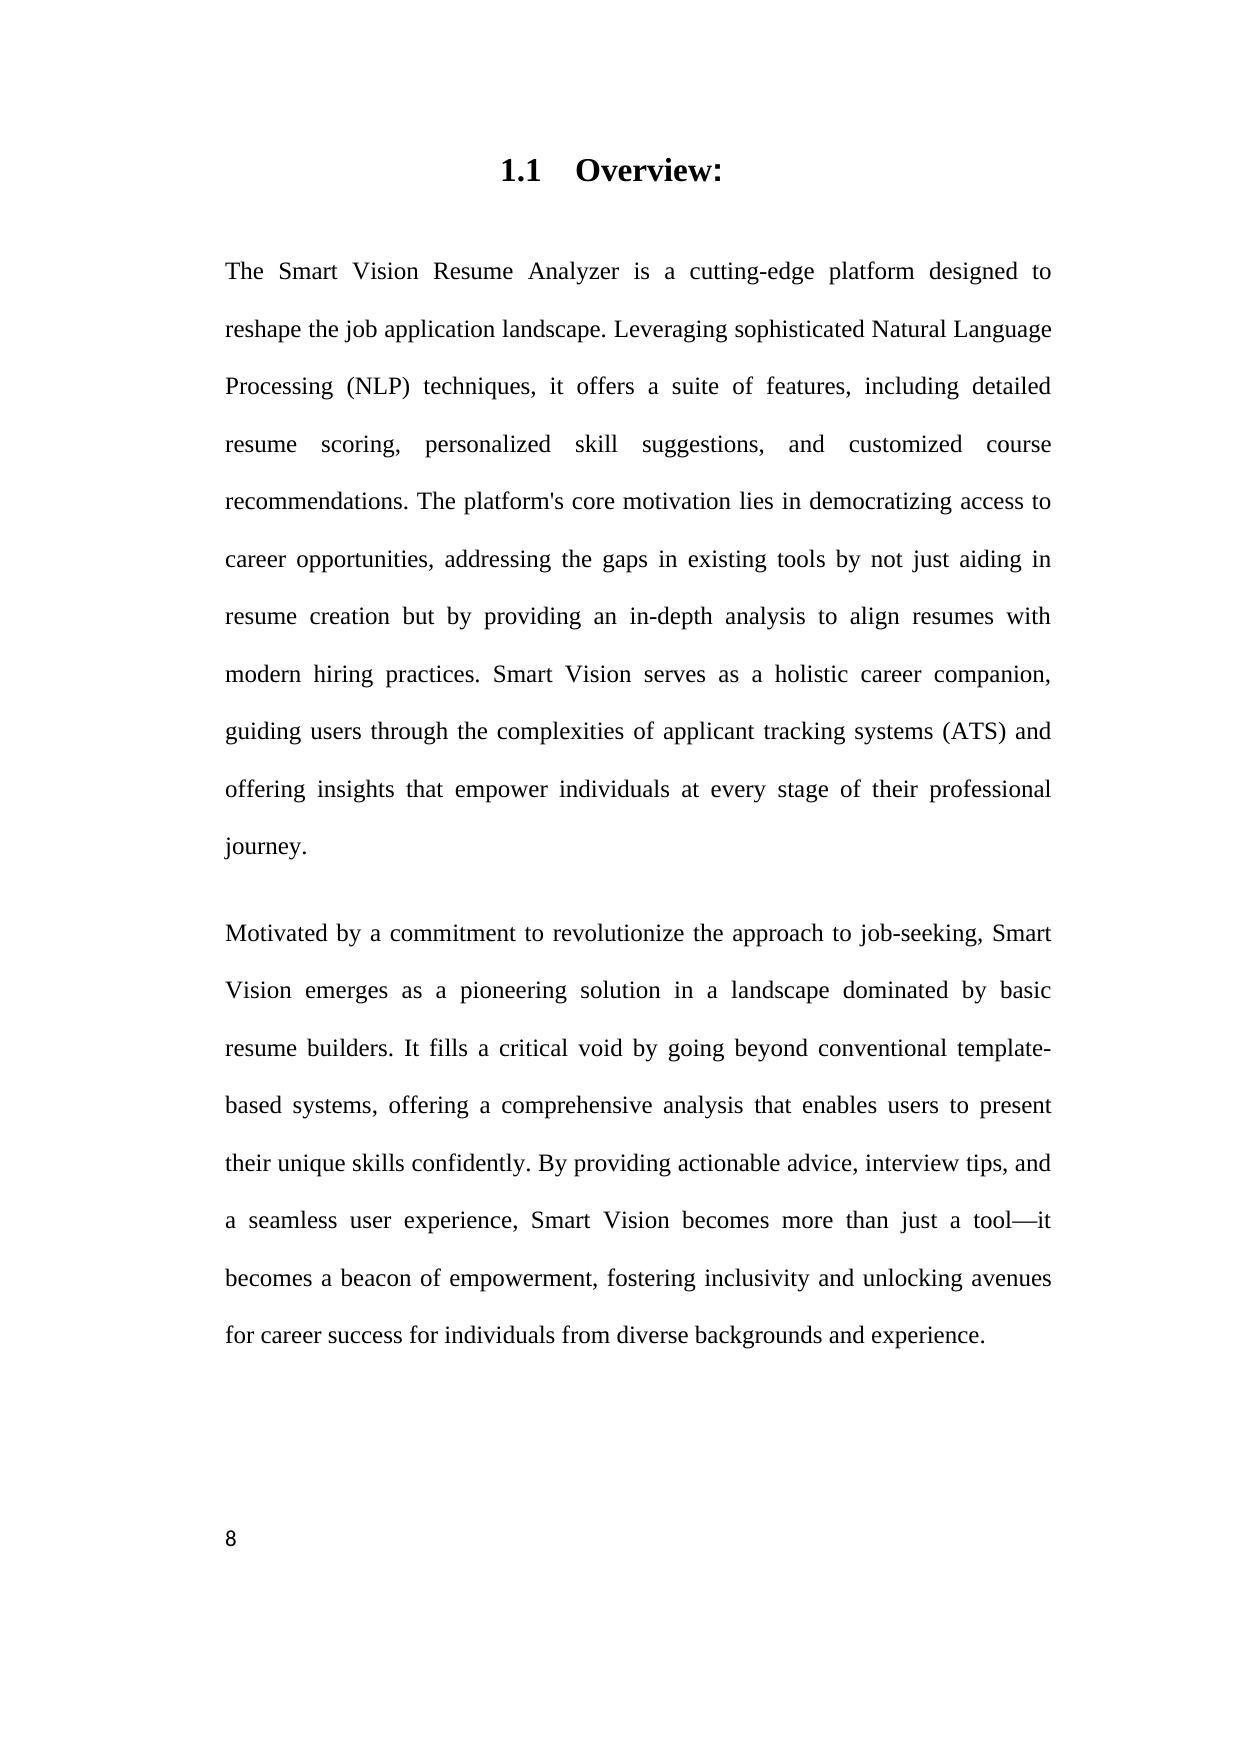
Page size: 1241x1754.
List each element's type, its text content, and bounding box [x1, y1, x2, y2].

text Motivated by a commitment to revolutionize the approach to job-seeking, Smart Vision emerges as a pioneering solution in a landscape dominated by basic resume builders. It fills a critical void by going beyond conventional template-based systems, offering a comprehensive analysis that enables users to present their unique skills confidently. By providing actionable advice, interview tips, and a seamless user experience, Smart Vision becomes more than just a tool—it becomes a beacon of empowerment, fostering inclusivity and unlocking avenues for career success for individuals from diverse backgrounds and experience. [225, 918, 1052, 1349]
text The Smart Vision Resume Analyzer is a cutting-edge platform designed to reshape the job application landscape. Leveraging sophisticated Natural Language Processing (NLP) techniques, it offers a suite of features, including detailed resume scoring, personalized skill suggestions, and customized course recommendations. The platform's core motivation lies in democratizing access to career opportunities, addressing the gaps in existing tools by not just aiding in resume creation but by providing an in-depth analysis to align resumes with modern hiring practices. Smart Vision serves as a holistic career companion, guiding users through the complexities of applicant tracking systems (ATS) and offering insights that empower individuals at every stage of their professional journey. [225, 256, 1052, 860]
list Overview: [500, 150, 1052, 188]
